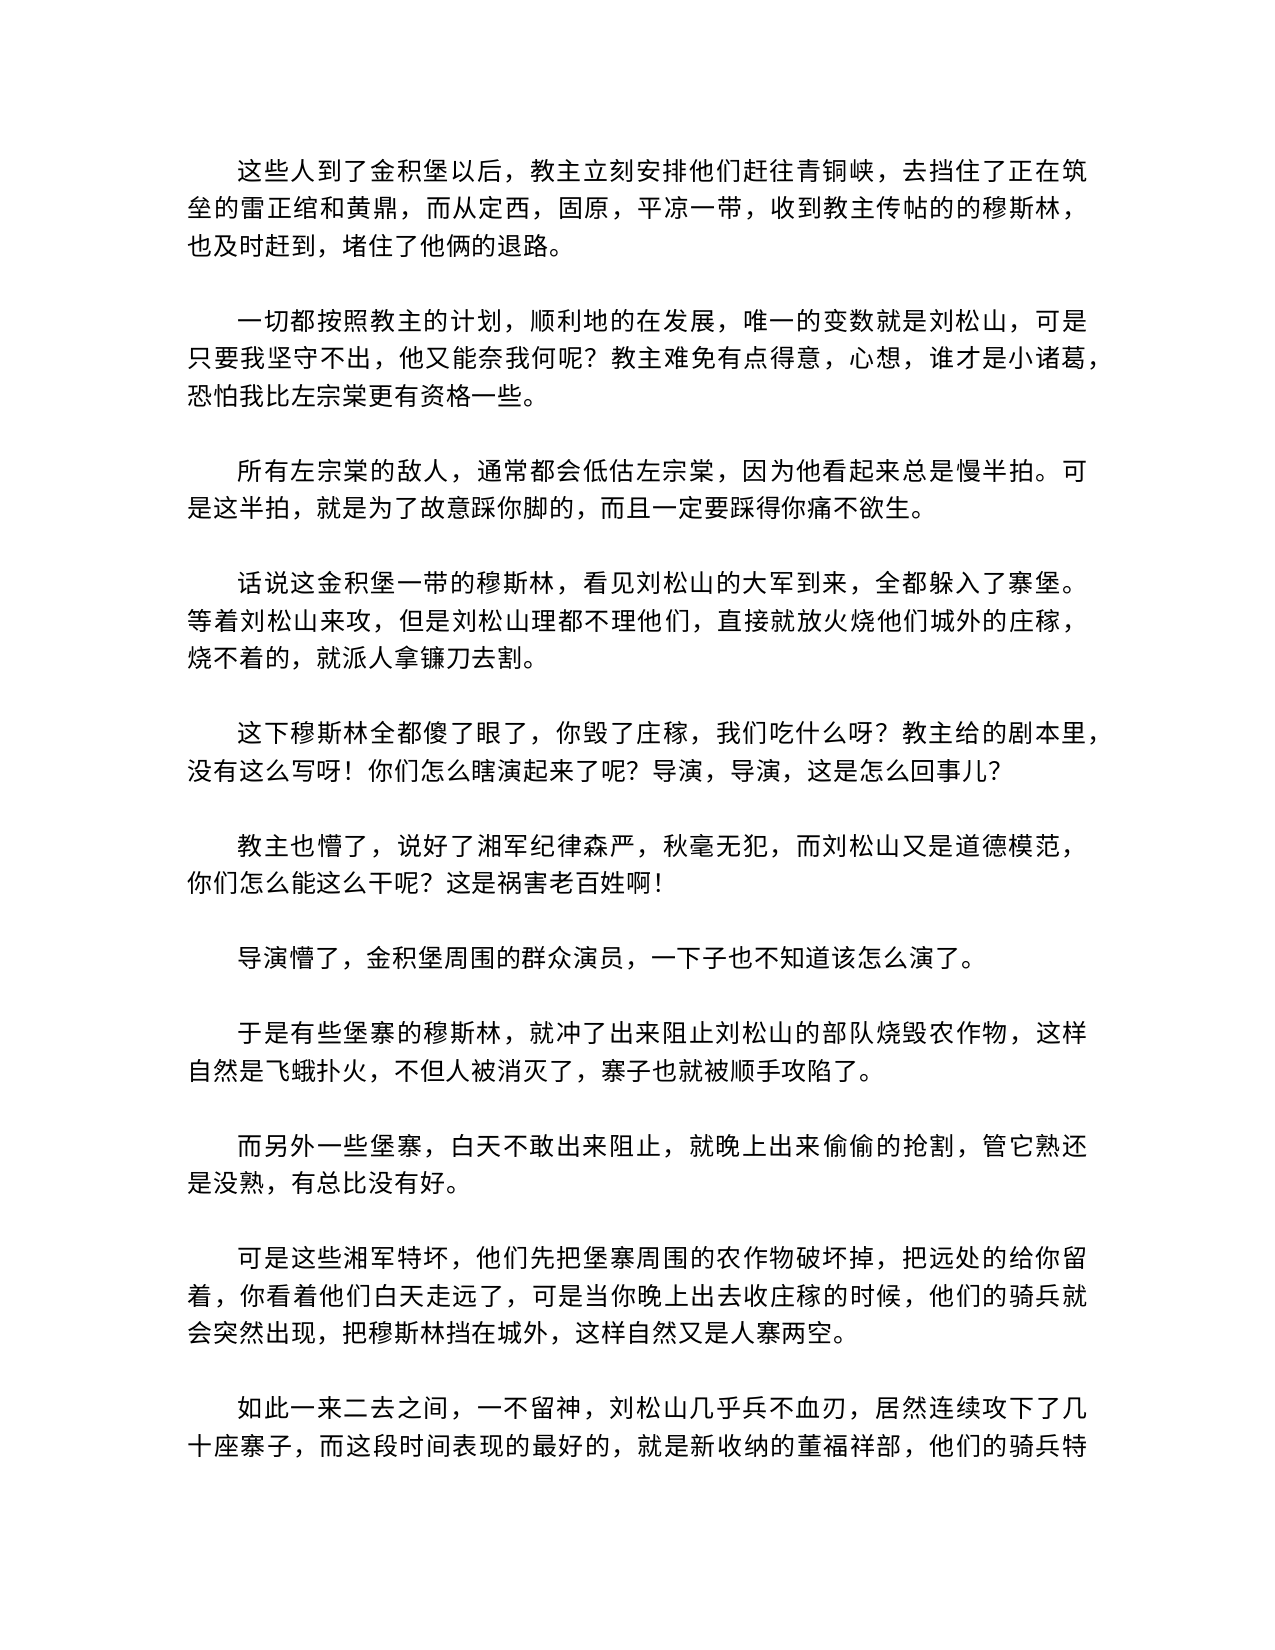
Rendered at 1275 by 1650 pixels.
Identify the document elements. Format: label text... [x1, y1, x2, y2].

text 于是有些堡寨的穆斯林，就冲了出来阻止刘松山的部队烧毁农作物，这样自然是飞蛾扑火，不但人被消灭了，寨子也就被顺手攻陷了。 [187, 1012, 1087, 1087]
text 而另外一些堡寨，白天不敢出来阻止，就晚上出来偷偷的抢割，管它熟还是没熟，有总比没有好。 [187, 1125, 1087, 1200]
text 这些人到了金积堡以后，教主立刻安排他们赶往青铜峡，去挡住了正在筑垒的雷正绾和黄鼎，而从定西，固原，平凉一带，收到教主传帖的的穆斯林，也及时赶到，堵住了他俩的退路。 [187, 150, 1087, 262]
text 话说这金积堡一带的穆斯林，看见刘松山的大军到来，全都躲入了寨堡。等着刘松山来攻，但是刘松山理都不理他们，直接就放火烧他们城外的庄稼，烧不着的，就派人拿镰刀去割。 [187, 562, 1087, 675]
text 教主也懵了，说好了湘军纪律森严，秋毫无犯，而刘松山又是道德模范，你们怎么能这么干呢？这是祸害老百姓啊！ [187, 825, 1087, 900]
text 导演懵了，金积堡周围的群众演员，一下子也不知道该怎么演了。 [187, 937, 1087, 975]
text 这下穆斯林全都傻了眼了，你毁了庄稼，我们吃什么呀？教主给的剧本里，没有这么写呀！你们怎么瞎演起来了呢？导演，导演，这是怎么回事儿？ [187, 712, 1087, 787]
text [187, 1387, 1087, 1462]
text 所有左宗棠的敌人，通常都会低估左宗棠，因为他看起来总是慢半拍。可是这半拍，就是为了故意踩你脚的，而且一定要踩得你痛不欲生。 [187, 450, 1087, 525]
text 可是这些湘军特坏，他们先把堡寨周围的农作物破坏掉，把远处的给你留着，你看着他们白天走远了，可是当你晚上出去收庄稼的时候，他们的骑兵就会突然出现，把穆斯林挡在城外，这样自然又是人寨两空。 [187, 1237, 1087, 1350]
text 一切都按照教主的计划，顺利地的在发展，唯一的变数就是刘松山，可是只要我坚守不出，他又能奈我何呢？教主难免有点得意，心想，谁才是小诸葛，恐怕我比左宗棠更有资格一些。 [187, 300, 1087, 412]
